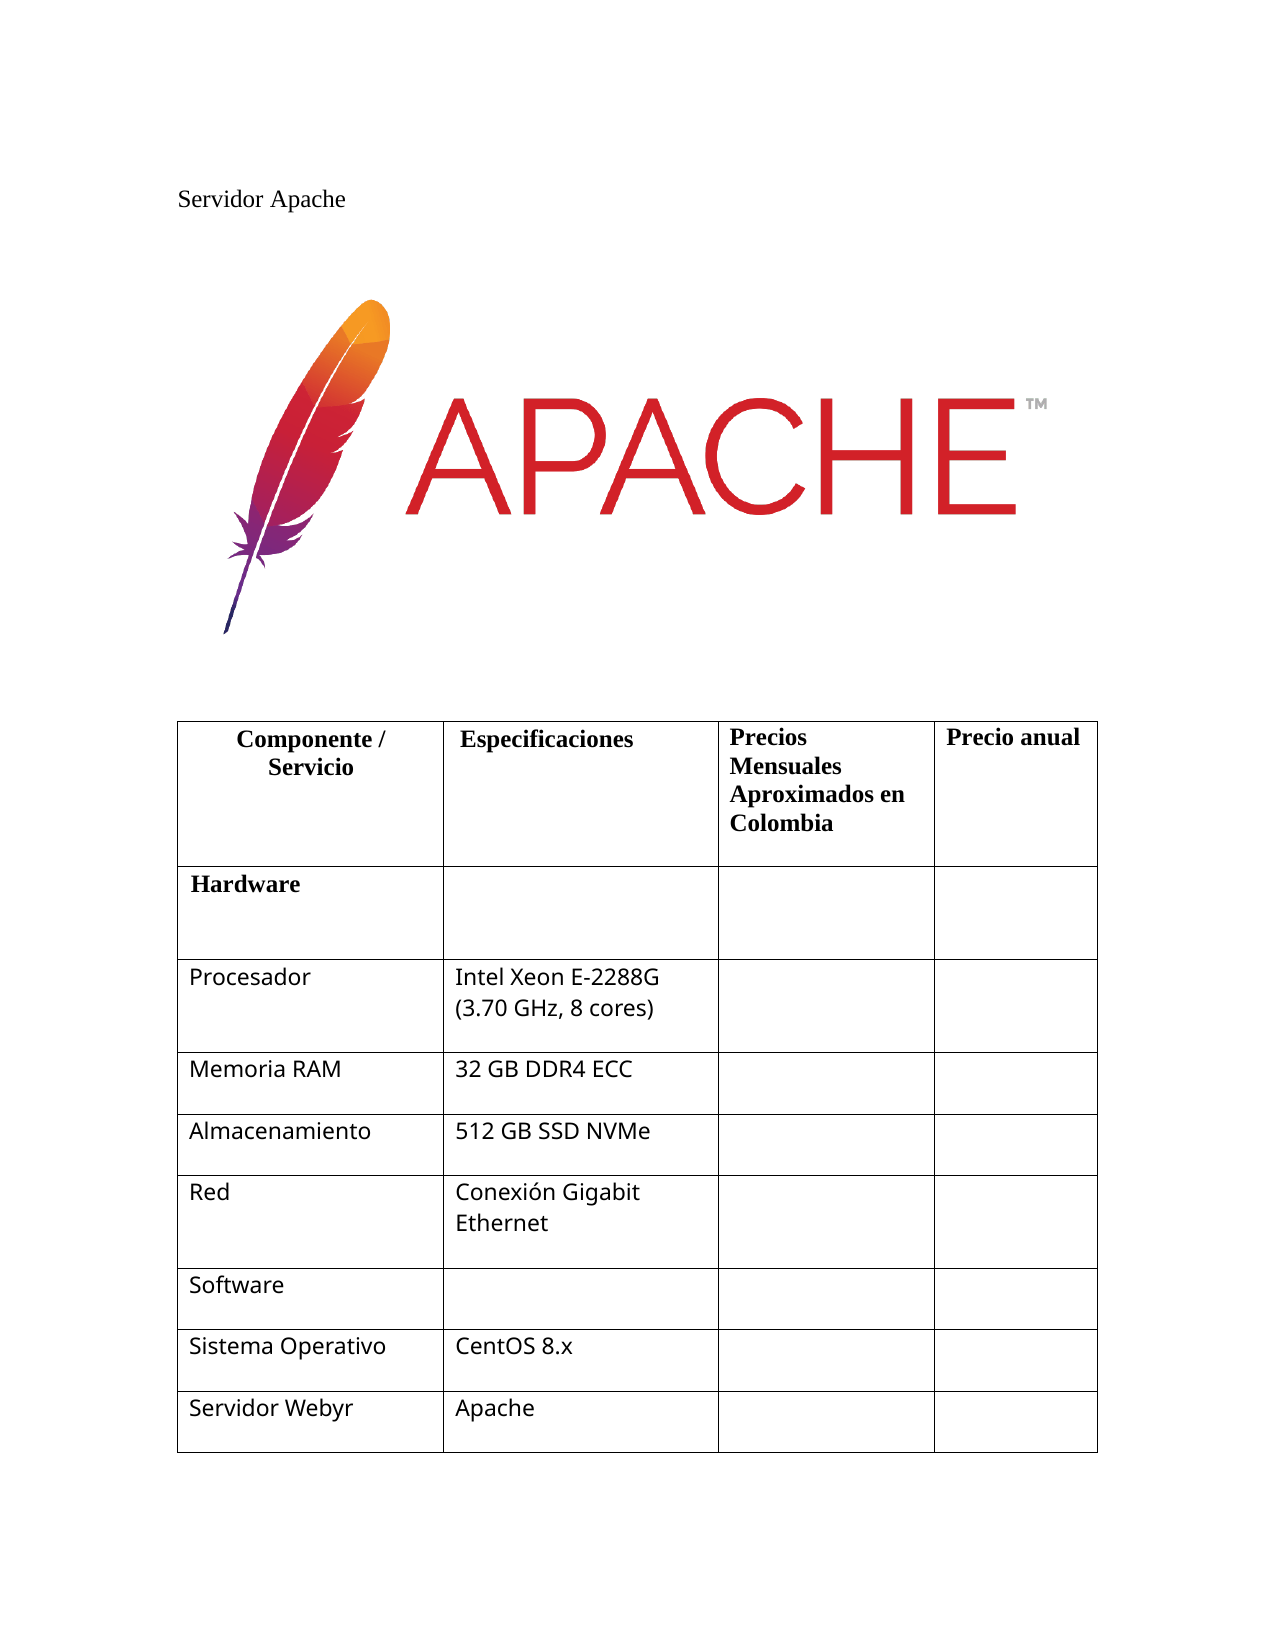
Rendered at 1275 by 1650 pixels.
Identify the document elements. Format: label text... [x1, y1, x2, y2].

table_cell Conexión Gigabit Ethernet [444, 1176, 718, 1268]
table_cell Intel Xeon E-2288G (3.70 GHz, 8 cores) [444, 960, 718, 1052]
table_header Precio anual [935, 722, 1097, 866]
table_cell Procesador [178, 960, 443, 1052]
table_cell [444, 1269, 718, 1329]
table_cell [719, 960, 934, 1052]
text Servidor Apache [177, 184, 1098, 213]
table_header Precios Mensuales Aproximados en Colombia [719, 722, 934, 866]
table_cell Software [178, 1269, 443, 1329]
table_header [178, 722, 443, 866]
table_cell [935, 1176, 1097, 1268]
table_cell [935, 1269, 1097, 1329]
table_cell [719, 867, 934, 959]
table_cell Sistema Operativo [178, 1330, 443, 1391]
table_cell 512 GB SSD NVMe [444, 1115, 718, 1175]
picture [177, 242, 1098, 692]
table_cell Red [178, 1176, 443, 1268]
table_cell CentOS 8.x [444, 1330, 718, 1391]
table_cell [719, 1330, 934, 1391]
table_cell Apache [444, 1392, 718, 1452]
table_cell [719, 1053, 934, 1113]
table_header [444, 722, 718, 866]
table_cell Memoria RAM [178, 1053, 443, 1113]
table_cell [444, 867, 718, 959]
table_cell [935, 1330, 1097, 1391]
table_cell [719, 1392, 934, 1452]
table_cell [935, 1053, 1097, 1113]
table_cell [719, 1176, 934, 1268]
table_cell Servidor Webyr [178, 1392, 443, 1452]
table_cell [935, 1115, 1097, 1175]
table_cell [178, 867, 443, 959]
table_cell [935, 867, 1097, 959]
table_cell 32 GB DDR4 ECC [444, 1053, 718, 1113]
table_cell Almacenamiento [178, 1115, 443, 1175]
table_cell [935, 1392, 1097, 1452]
table_cell [719, 1115, 934, 1175]
table_cell [935, 960, 1097, 1052]
table_cell [719, 1269, 934, 1329]
